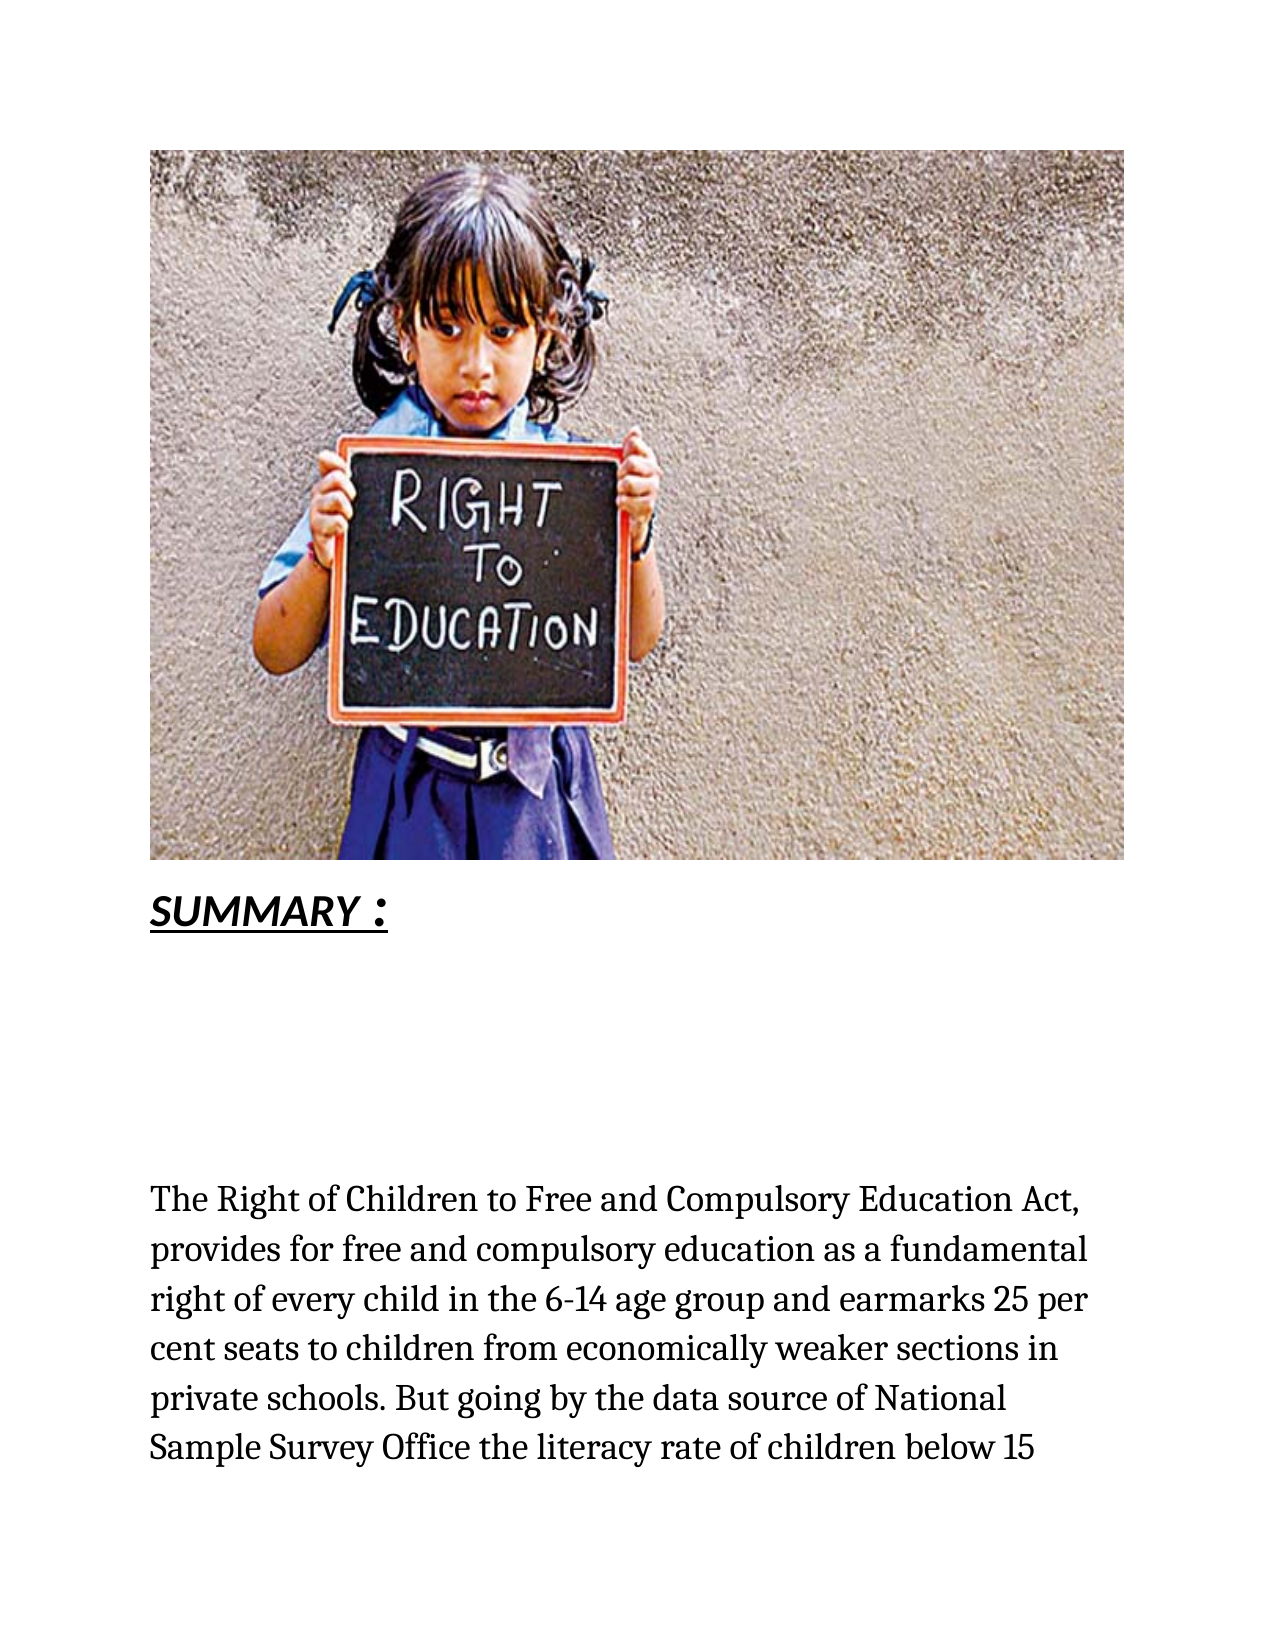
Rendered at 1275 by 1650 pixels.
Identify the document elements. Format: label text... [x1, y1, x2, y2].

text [150, 1178, 1125, 1469]
picture [150, 150, 1124, 860]
